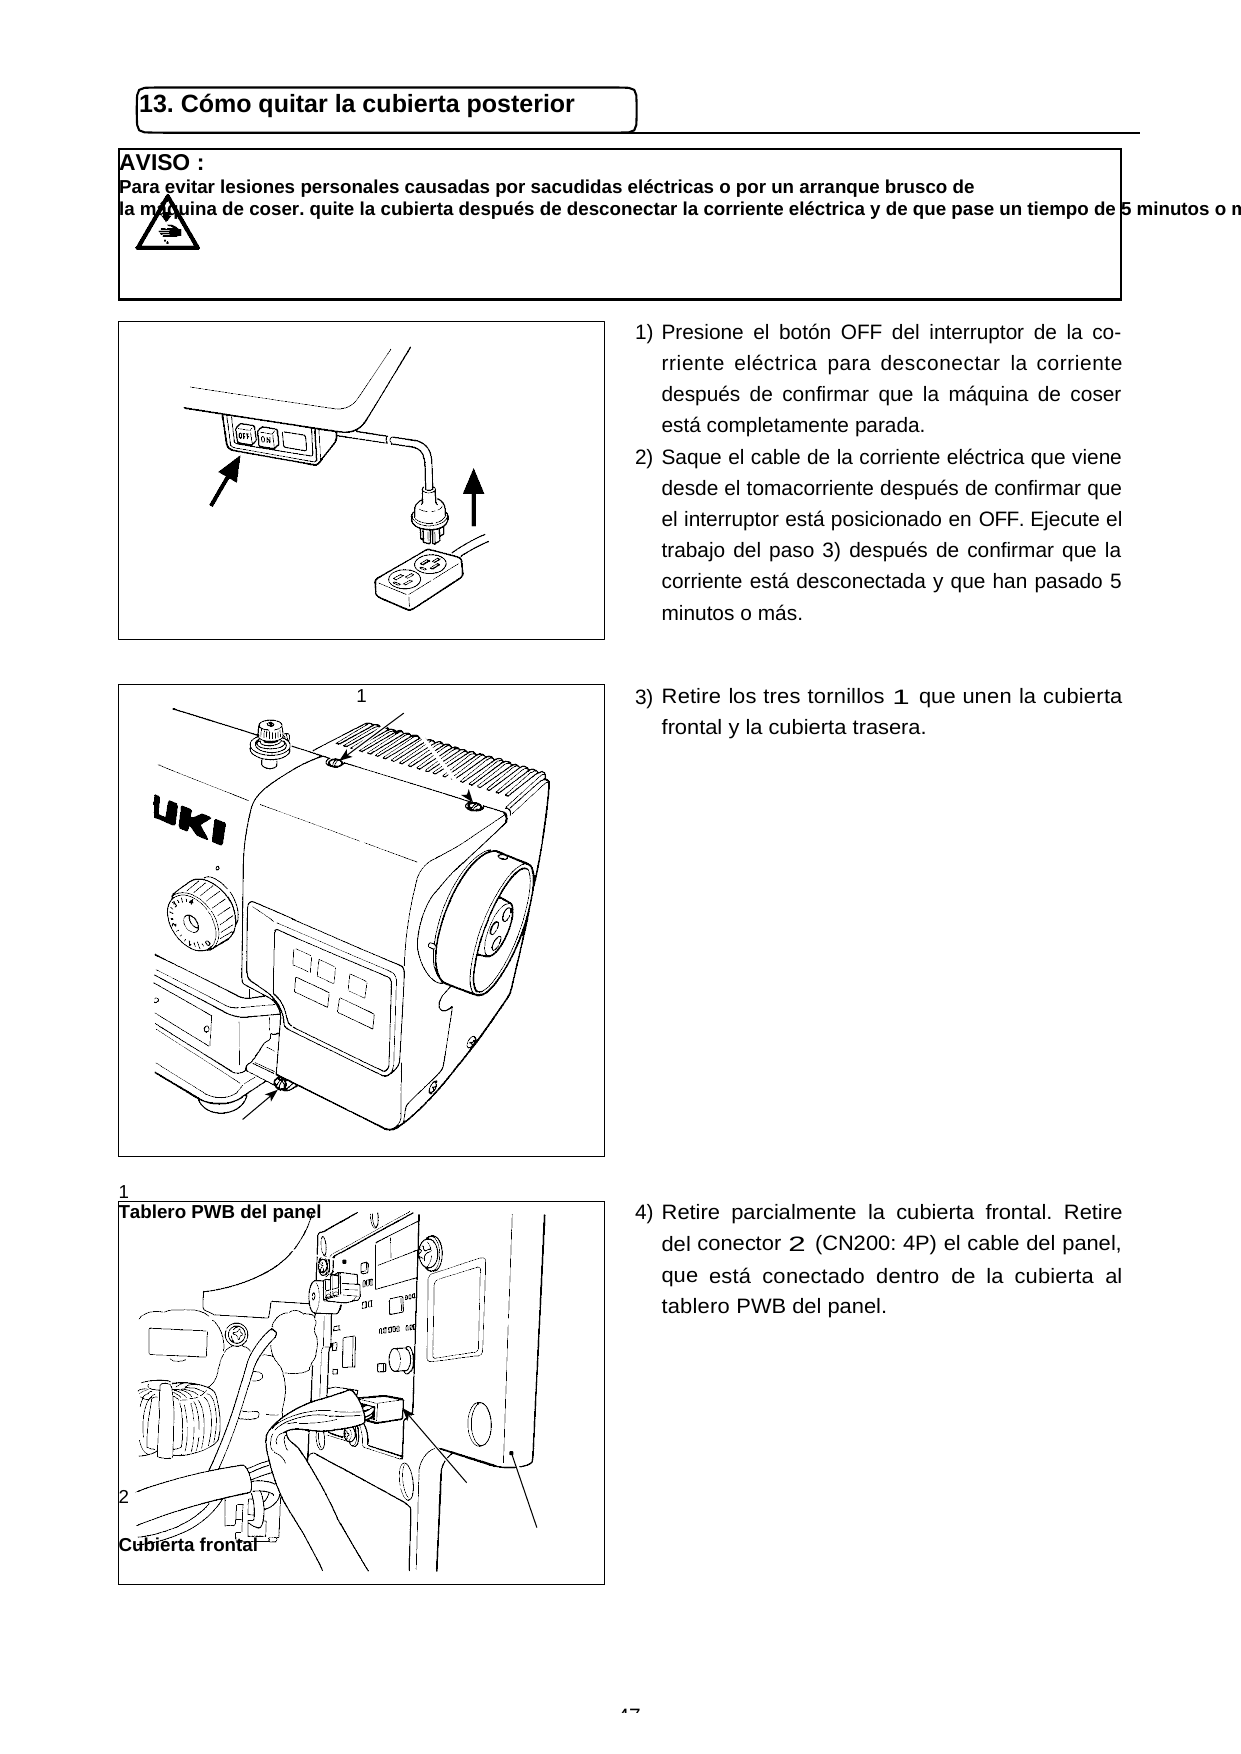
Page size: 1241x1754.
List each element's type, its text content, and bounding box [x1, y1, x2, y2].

picture [135, 1211, 546, 1572]
list Retire los tres tornillos 1 que unen la cubierta frontal y la cubierta trasera. [635, 684, 1122, 739]
picture [183, 346, 489, 611]
picture [135, 194, 200, 250]
list Saque el cable de la corriente eléctrica que viene desde el tomacorriente después de confirmar que el interruptor está posicionado en OFF. Ejecute el trabajo del paso 3) después de confirmar que la corriente está desconectada y que han pasado 5 minutos o más. [635, 445, 1122, 624]
picture [153, 708, 550, 1131]
list Presione el botón OFF del interruptor de la co- rriente eléctrica para desconectar la corriente después de confirmar que la máquina de coser está completamente parada. [635, 319, 1122, 437]
list Retire parcialmente la cubierta frontal. Retire del conector 2 (CN200: 4P) el cable del panel, que está conectado dentro de la cubierta al tablero PWB del panel. [635, 1199, 1122, 1318]
